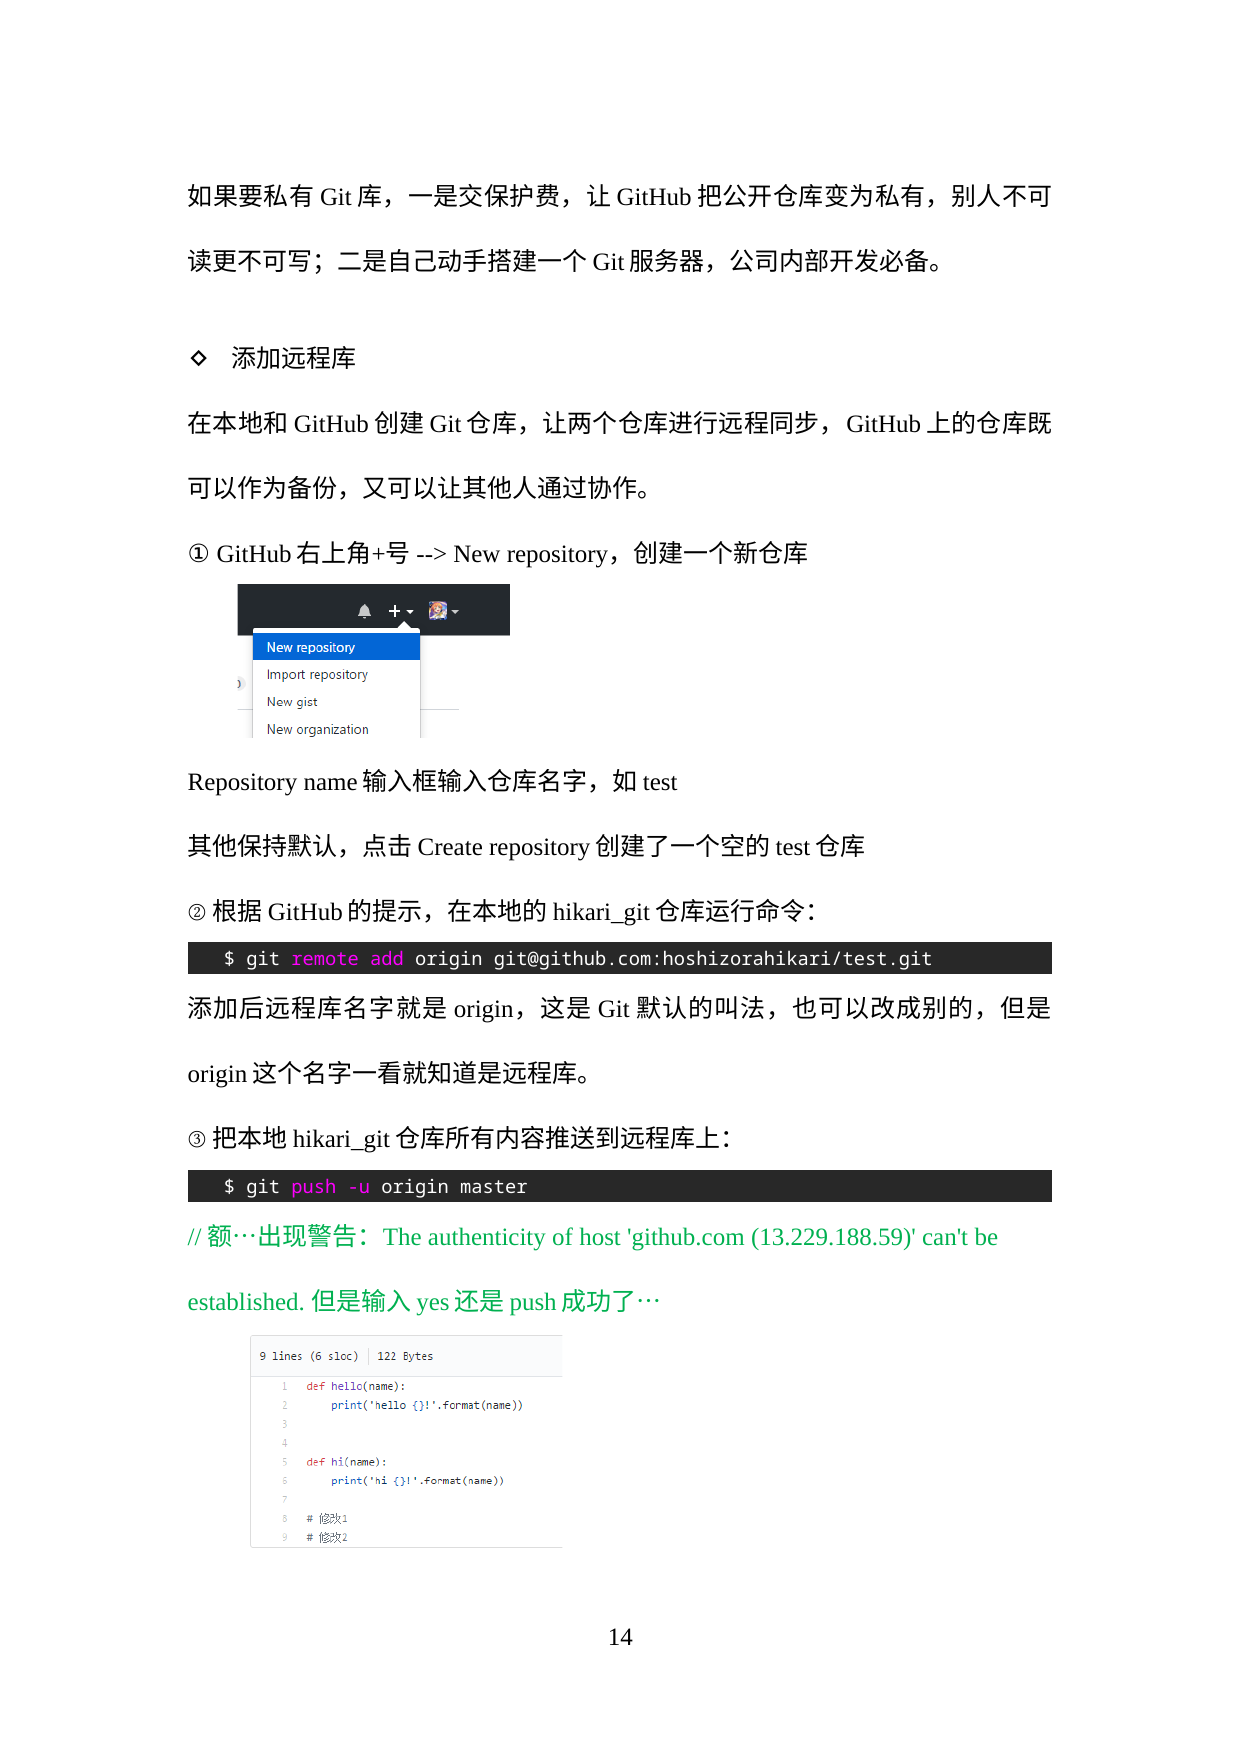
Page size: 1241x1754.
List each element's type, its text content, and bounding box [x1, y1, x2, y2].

text Repository name输入框输入仓库名字，如test [187, 747, 1053, 812]
text // 额…出现警告：The authenticity of host 'github.com (13.229.188.59)' can't be established. 但是输入yes还是push成功了… [187, 1202, 1053, 1332]
text ③ 把本地hikari_git仓库所有内容推送到远程库上： [187, 1104, 1053, 1169]
list 添加远程库 [187, 324, 1053, 389]
picture [237, 1332, 563, 1550]
text 添加后远程库名字就是origin，这是Git默认的叫法，也可以改成别的，但是origin这个名字一看就知道是远程库。 [187, 974, 1053, 1104]
picture [237, 584, 510, 738]
text ② 根据GitHub的提示，在本地的hikari_git仓库运行命令： [187, 877, 1053, 942]
text 在本地和GitHub创建Git仓库，让两个仓库进行远程同步，GitHub上的仓库既可以作为备份，又可以让其他人通过协作。 [187, 389, 1053, 519]
table_header $ git push -u origin master [188, 1170, 1052, 1202]
text 其他保持默认，点击Create repository创建了一个空的test仓库 [187, 812, 1053, 877]
text 如果要私有Git库，一是交保护费，让GitHub把公开仓库变为私有，别人不可读更不可写；二是自己动手搭建一个Git服务器，公司内部开发必备。 [187, 162, 1053, 292]
text ① GitHub右上角+号 --> New repository，创建一个新仓库 [187, 519, 1053, 584]
table_header $ git remote add origin git@github.com:hoshizorahikari/test.git [188, 942, 1052, 974]
